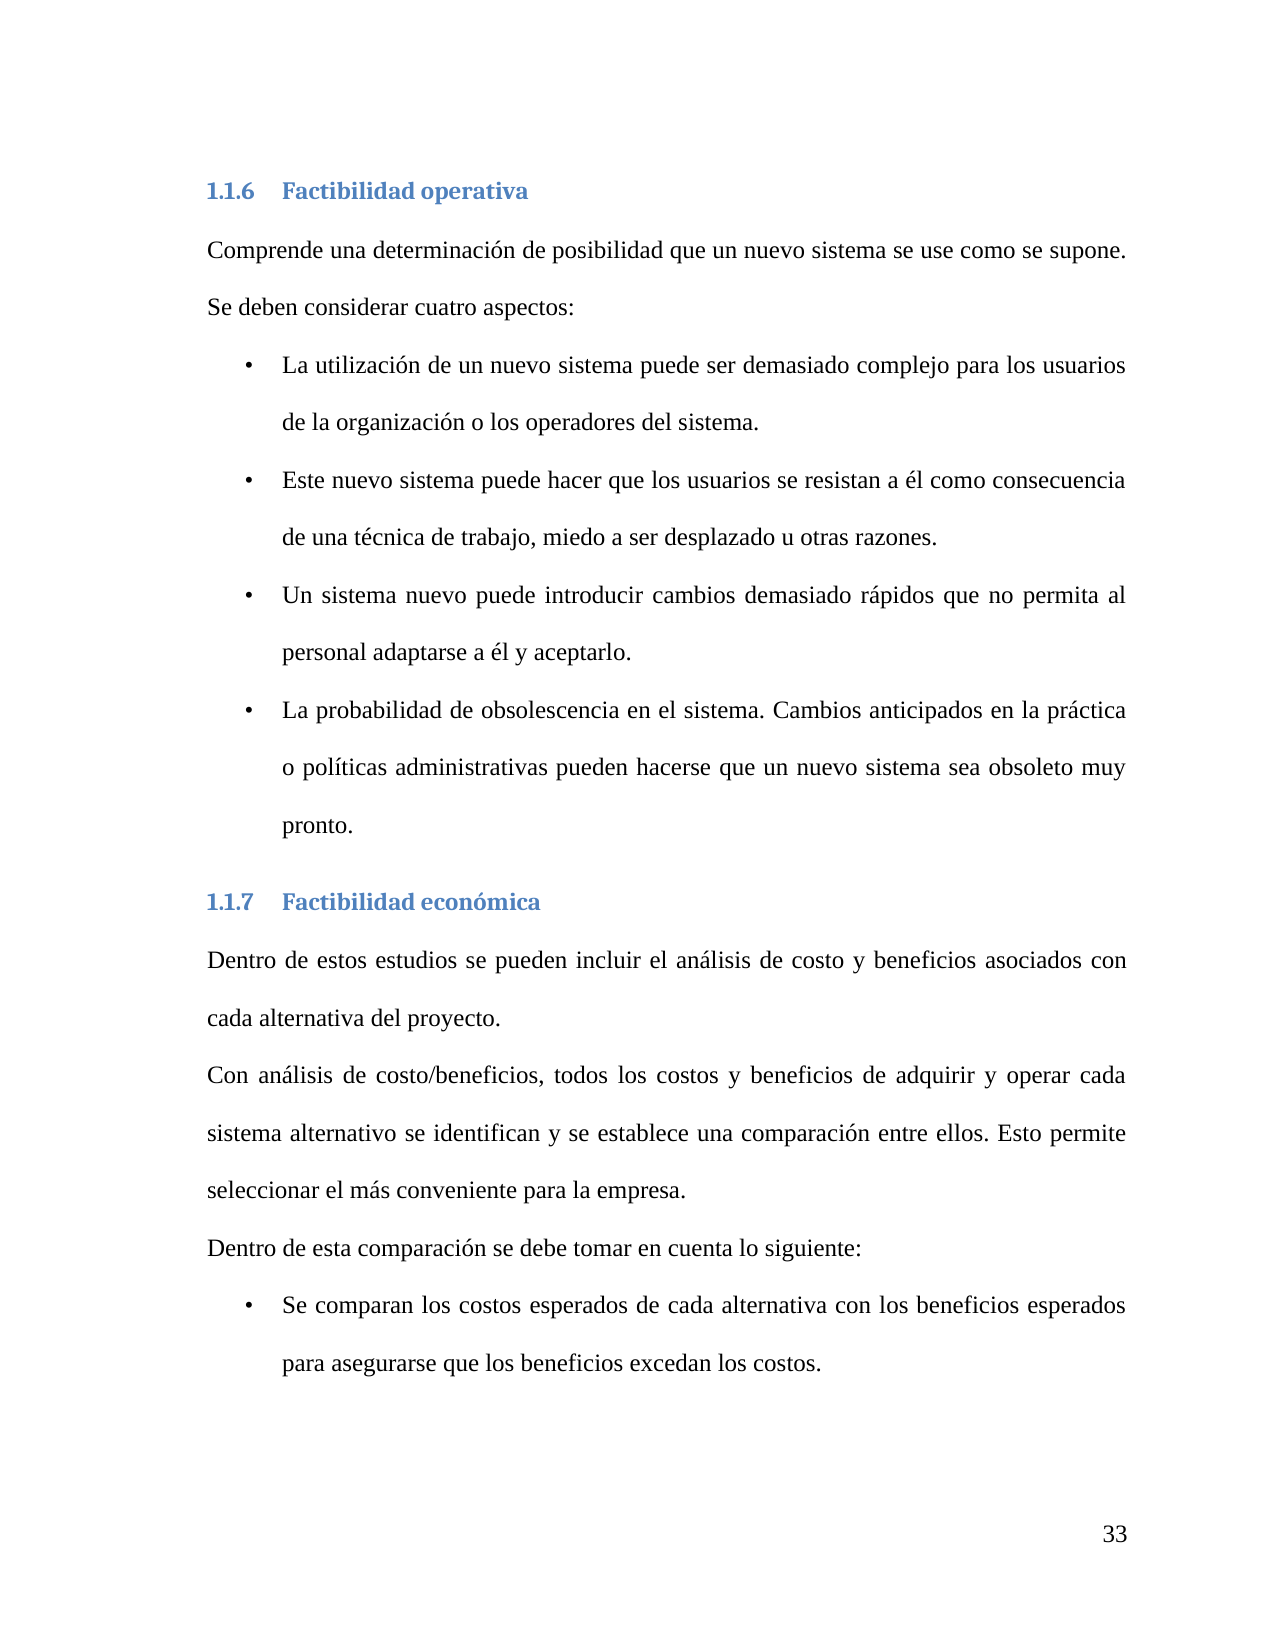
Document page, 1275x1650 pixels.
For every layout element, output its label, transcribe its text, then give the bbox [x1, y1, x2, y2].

subtitle Factibilidad operativa [207, 177, 1127, 206]
text Con análisis de costo/beneficios, todos los costos y beneficios de adquirir y operar cada sistema alternativo se identifican y se establece una comparación entre ellos. Esto permite seleccionar el más conveniente para la empresa. [207, 1061, 1127, 1204]
subtitle Factibilidad económica [207, 888, 1127, 917]
list Un sistema nuevo puede introducir cambios demasiado rápidos que no permita al personal adaptarse a él y aceptarlo. [244, 580, 1127, 666]
list La utilización de un nuevo sistema puede ser demasiado complejo para los usuarios de la organización o los operadores del sistema. [244, 350, 1127, 436]
list La probabilidad de obsolescencia en el sistema. Cambios anticipados en la práctica o políticas administrativas pueden hacerse que un nuevo sistema sea obsoleto muy pronto. [244, 695, 1127, 838]
text Dentro de estos estudios se pueden incluir el análisis de costo y beneficios asociados con cada alternativa del proyecto. [207, 946, 1127, 1032]
text Comprende una determinación de posibilidad que un nuevo sistema se use como se supone. Se deben considerar cuatro aspectos: [207, 235, 1127, 321]
text Dentro de esta comparación se debe tomar en cuenta lo siguiente: [207, 1233, 1127, 1262]
list Este nuevo sistema puede hacer que los usuarios se resistan a él como consecuencia de una técnica de trabajo, miedo a ser desplazado u otras razones. [244, 465, 1127, 551]
list Se comparan los costos esperados de cada alternativa con los beneficios esperados para asegurarse que los beneficios excedan los costos. [244, 1291, 1127, 1377]
